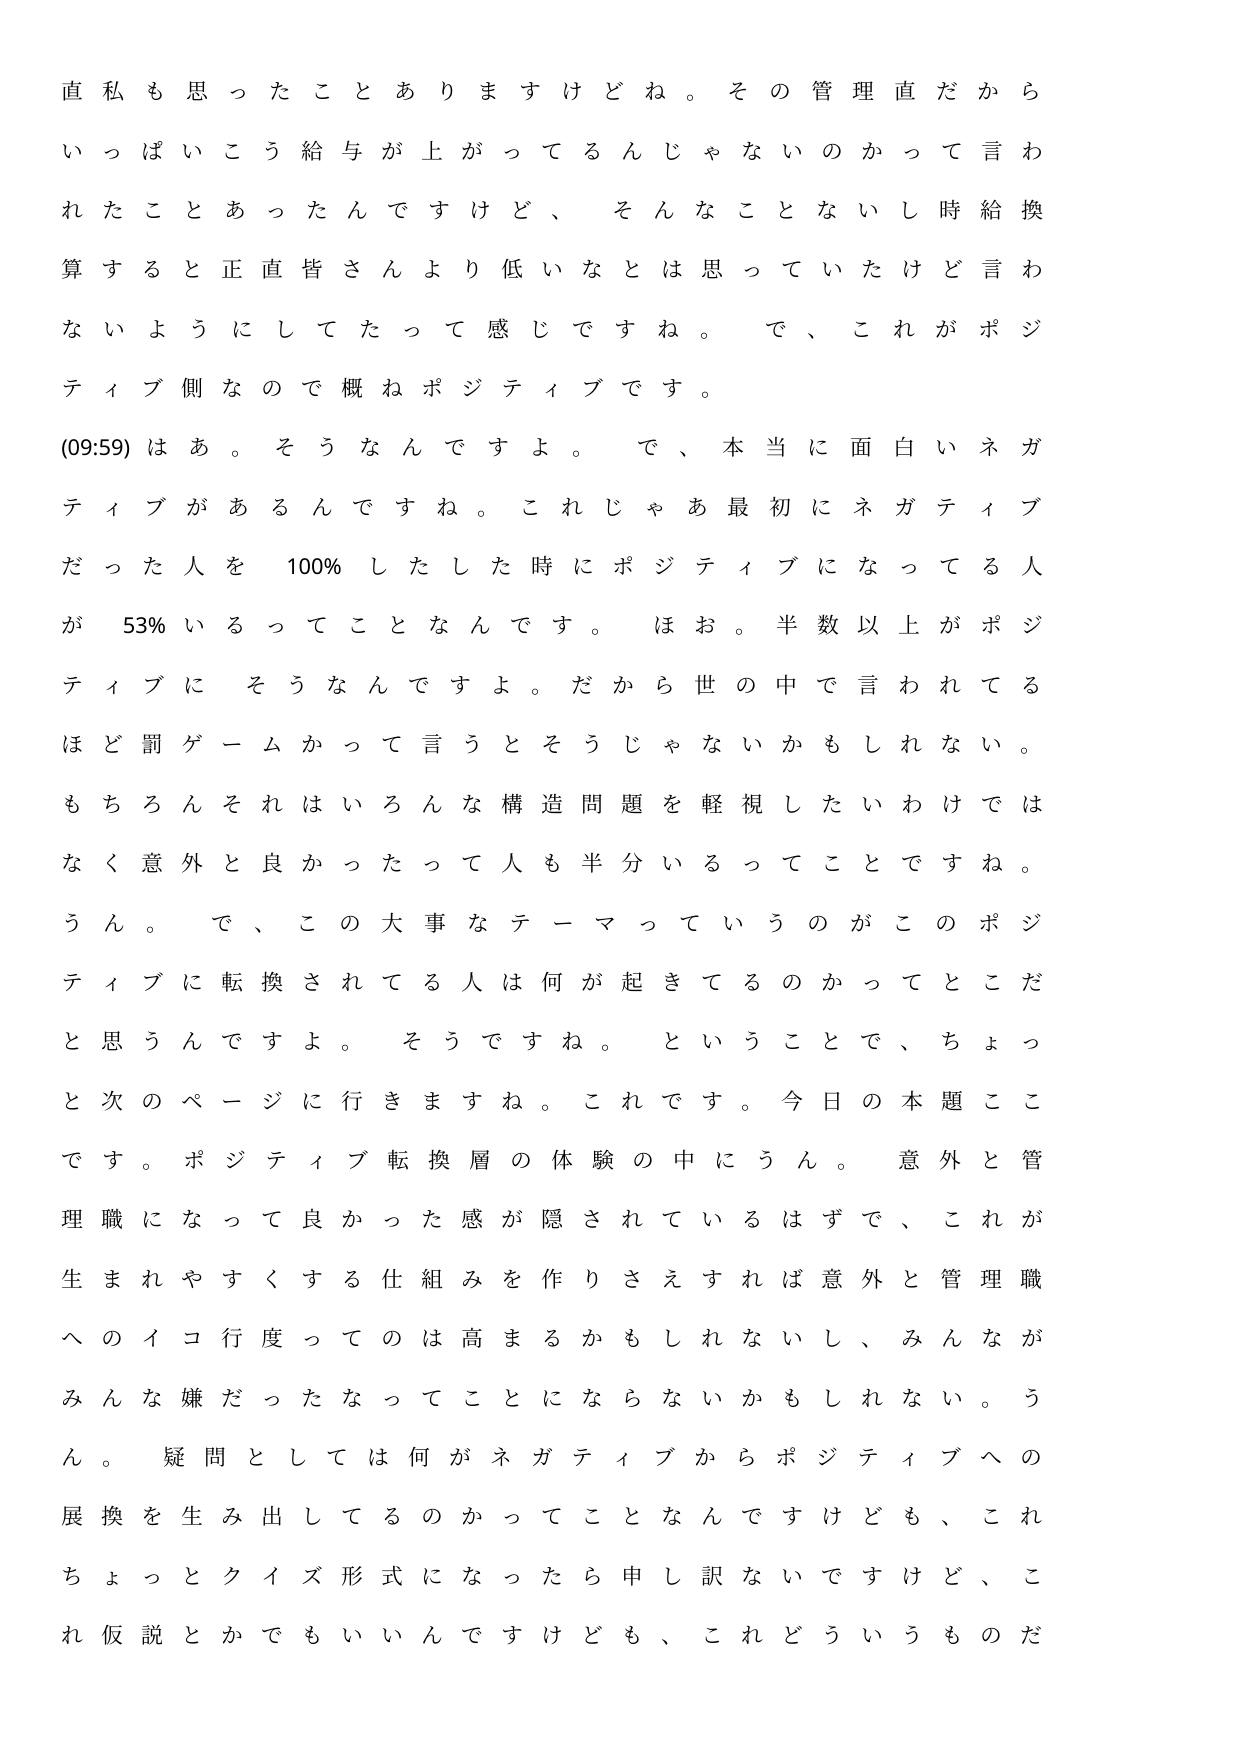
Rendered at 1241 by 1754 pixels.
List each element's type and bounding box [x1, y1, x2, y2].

text [61, 61, 1061, 417]
text [61, 417, 1061, 1664]
